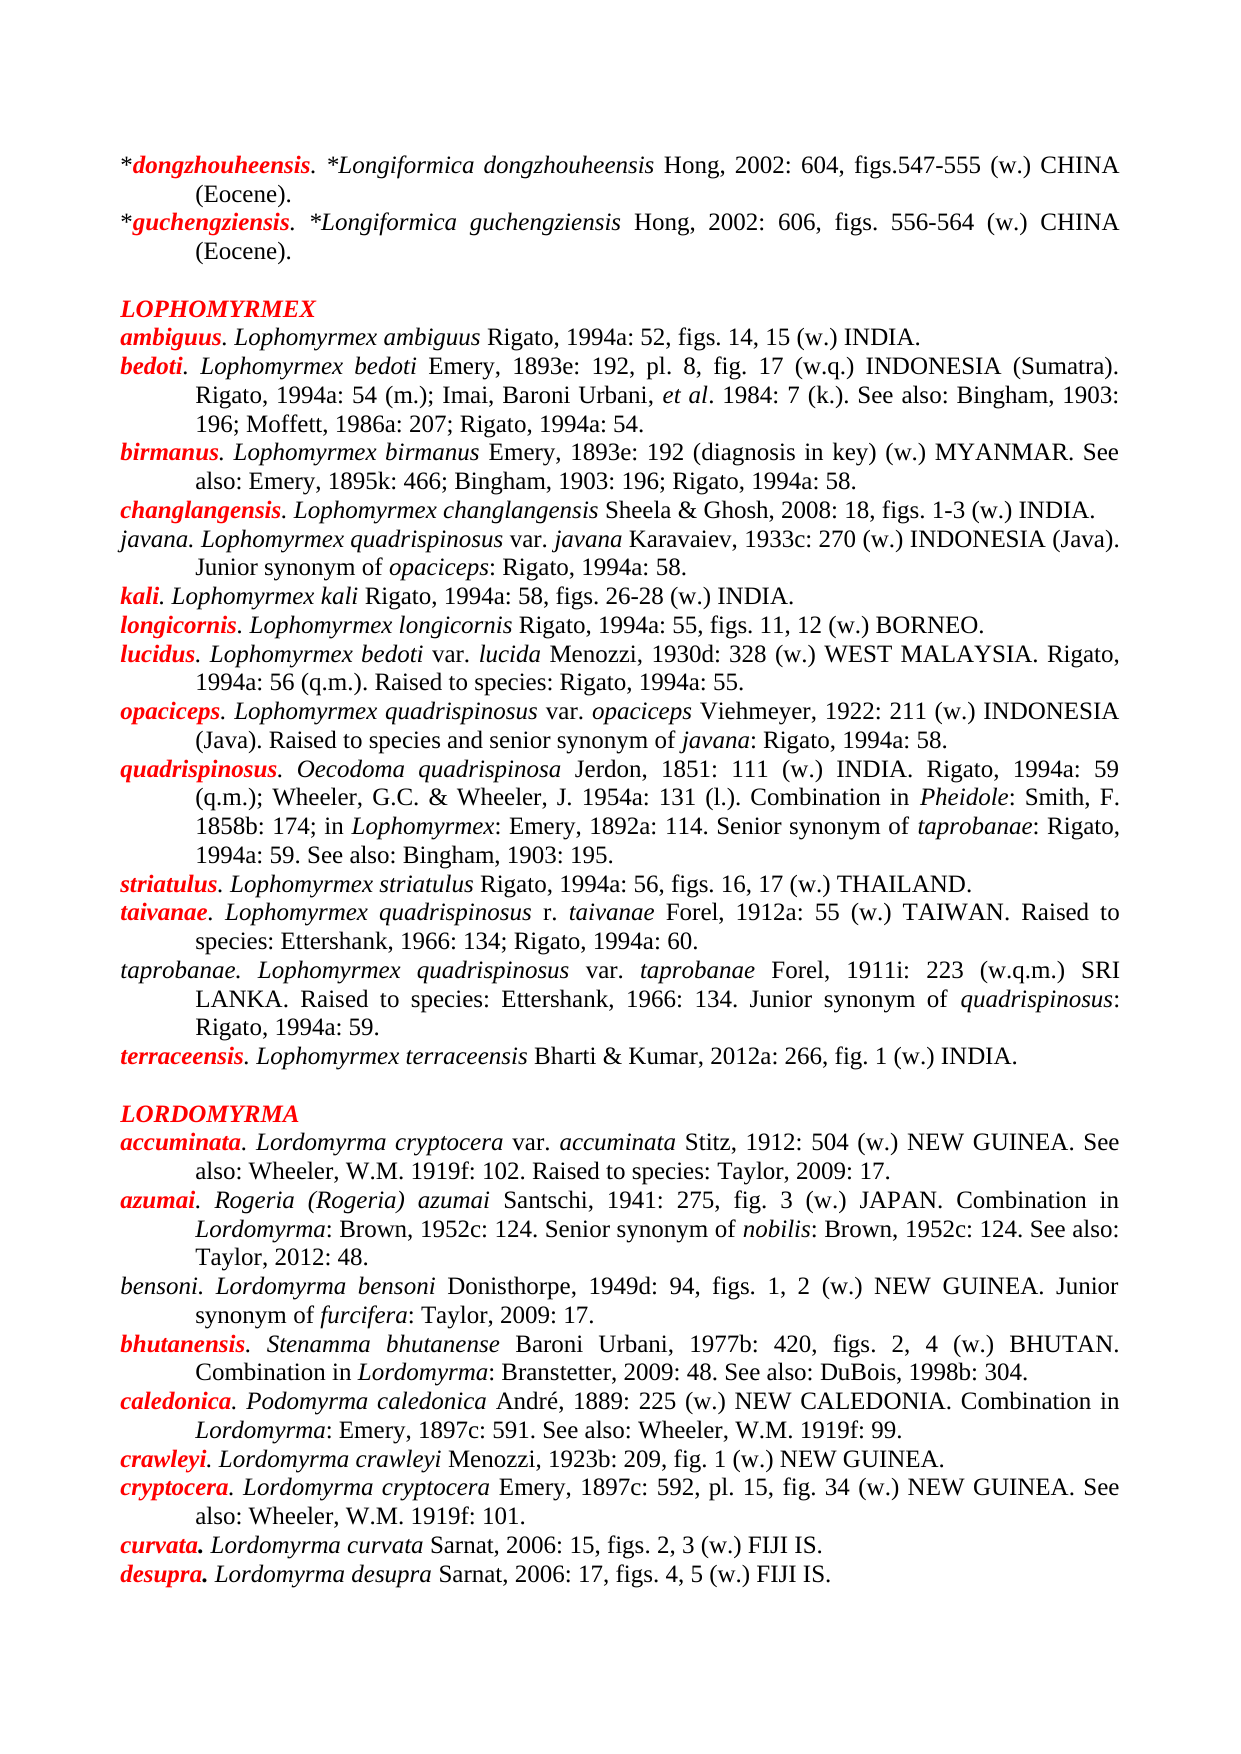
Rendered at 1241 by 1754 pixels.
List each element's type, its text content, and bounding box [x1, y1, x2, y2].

text *guchengziensis. *Longiformica guchengziensis Hong, 2002: 606, figs. 556-564 (w.) CHINA (Eocene). [120, 207, 1120, 265]
text kali. Lophomyrmex kali Rigato, 1994a: 58, figs. 26-28 (w.) INDIA. [120, 581, 1120, 610]
text javana. Lophomyrmex quadrispinosus var. javana Karavaiev, 1933c: 270 (w.) INDONESIA (Java). Junior synonym of opaciceps: Rigato, 1994a: 58. [120, 524, 1120, 581]
text crawleyi. Lordomyrma crawleyi Menozzi, 1923b: 209, fig. 1 (w.) NEW GUINEA. [120, 1444, 1120, 1472]
text *dongzhouheensis. *Longiformica dongzhouheensis Hong, 2002: 604, figs.547-555 (w.) CHINA (Eocene). [120, 150, 1120, 207]
text bensoni. Lordomyrma bensoni Donisthorpe, 1949d: 94, figs. 1, 2 (w.) NEW GUINEA. Junior synonym of furcifera: Taylor, 2009: 17. [120, 1271, 1120, 1329]
text LOPHOMYRMEX [120, 294, 1120, 322]
text changlangensis. Lophomyrmex changlangensis Sheela & Ghosh, 2008: 18, figs. 1-3 (w.) INDIA. [120, 495, 1120, 524]
text opaciceps. Lophomyrmex quadrispinosus var. opaciceps Viehmeyer, 1922: 211 (w.) INDONESIA (Java). Raised to species and senior synonym of javana: Rigato, 1994a: 58. [120, 696, 1120, 754]
text accuminata. Lordomyrma cryptocera var. accuminata Stitz, 1912: 504 (w.) NEW GUINEA. See also: Wheeler, W.M. 1919f: 102. Raised to species: Taylor, 2009: 17. [120, 1127, 1120, 1185]
text striatulus. Lophomyrmex striatulus Rigato, 1994a: 56, figs. 16, 17 (w.) THAILAND. [120, 869, 1120, 897]
text azumai. Rogeria (Rogeria) azumai Santschi, 1941: 275, fig. 3 (w.) JAPAN. Combination in Lordomyrma: Brown, 1952c: 124. Senior synonym of nobilis: Brown, 1952c: 124. See also: Taylor, 2012: 48. [120, 1185, 1120, 1271]
text terraceensis. Lophomyrmex terraceensis Bharti & Kumar, 2012a: 266, fig. 1 (w.) INDIA. [120, 1041, 1120, 1070]
text bedoti. Lophomyrmex bedoti Emery, 1893e: 192, pl. 8, fig. 17 (w.q.) INDONESIA (Sumatra). Rigato, 1994a: 54 (m.); Imai, Baroni Urbani, et al. 1984: 7 (k.). See also: Bingham, 1903: 196; Moffett, 1986a: 207; Rigato, 1994a: 54. [120, 351, 1120, 437]
text longicornis. Lophomyrmex longicornis Rigato, 1994a: 55, figs. 11, 12 (w.) BORNEO. [120, 610, 1120, 639]
text cryptocera. Lordomyrma cryptocera Emery, 1897c: 592, pl. 15, fig. 34 (w.) NEW GUINEA. See also: Wheeler, W.M. 1919f: 101. [120, 1472, 1120, 1530]
text LORDOMYRMA [120, 1099, 1120, 1127]
text taprobanae. Lophomyrmex quadrispinosus var. taprobanae Forel, 1911i: 223 (w.q.m.) SRI LANKA. Raised to species: Ettershank, 1966: 134. Junior synonym of quadrispinosus: Rigato, 1994a: 59. [120, 955, 1120, 1041]
text taivanae. Lophomyrmex quadrispinosus r. taivanae Forel, 1912a: 55 (w.) TAIWAN. Raised to species: Ettershank, 1966: 134; Rigato, 1994a: 60. [120, 897, 1120, 955]
text bhutanensis. Stenamma bhutanense Baroni Urbani, 1977b: 420, figs. 2, 4 (w.) BHUTAN. Combination in Lordomyrma: Branstetter, 2009: 48. See also: DuBois, 1998b: 304. [120, 1329, 1120, 1386]
text birmanus. Lophomyrmex birmanus Emery, 1893e: 192 (diagnosis in key) (w.) MYANMAR. See also: Emery, 1895k: 466; Bingham, 1903: 196; Rigato, 1994a: 58. [120, 437, 1120, 495]
text caledonica. Podomyrma caledonica André, 1889: 225 (w.) NEW CALEDONIA. Combination in Lordomyrma: Emery, 1897c: 591. See also: Wheeler, W.M. 1919f: 99. [120, 1386, 1120, 1444]
text curvata. Lordomyrma curvata Sarnat, 2006: 15, figs. 2, 3 (w.) FIJI IS. [120, 1530, 1120, 1559]
text lucidus. Lophomyrmex bedoti var. lucida Menozzi, 1930d: 328 (w.) WEST MALAYSIA. Rigato, 1994a: 56 (q.m.). Raised to species: Rigato, 1994a: 55. [120, 639, 1120, 696]
text ambiguus. Lophomyrmex ambiguus Rigato, 1994a: 52, figs. 14, 15 (w.) INDIA. [120, 322, 1120, 351]
text desupra. Lordomyrma desupra Sarnat, 2006: 17, figs. 4, 5 (w.) FIJI IS. [120, 1559, 1120, 1587]
text quadrispinosus. Oecodoma quadrispinosa Jerdon, 1851: 111 (w.) INDIA. Rigato, 1994a: 59 (q.m.); Wheeler, G.C. & Wheeler, J. 1954a: 131 (l.). Combination in Pheidole: Smith, F. 1858b: 174; in Lophomyrmex: Emery, 1892a: 114. Senior synonym of taprobanae: Rigato, 1994a: 59. See also: Bingham, 1903: 195. [120, 754, 1120, 869]
